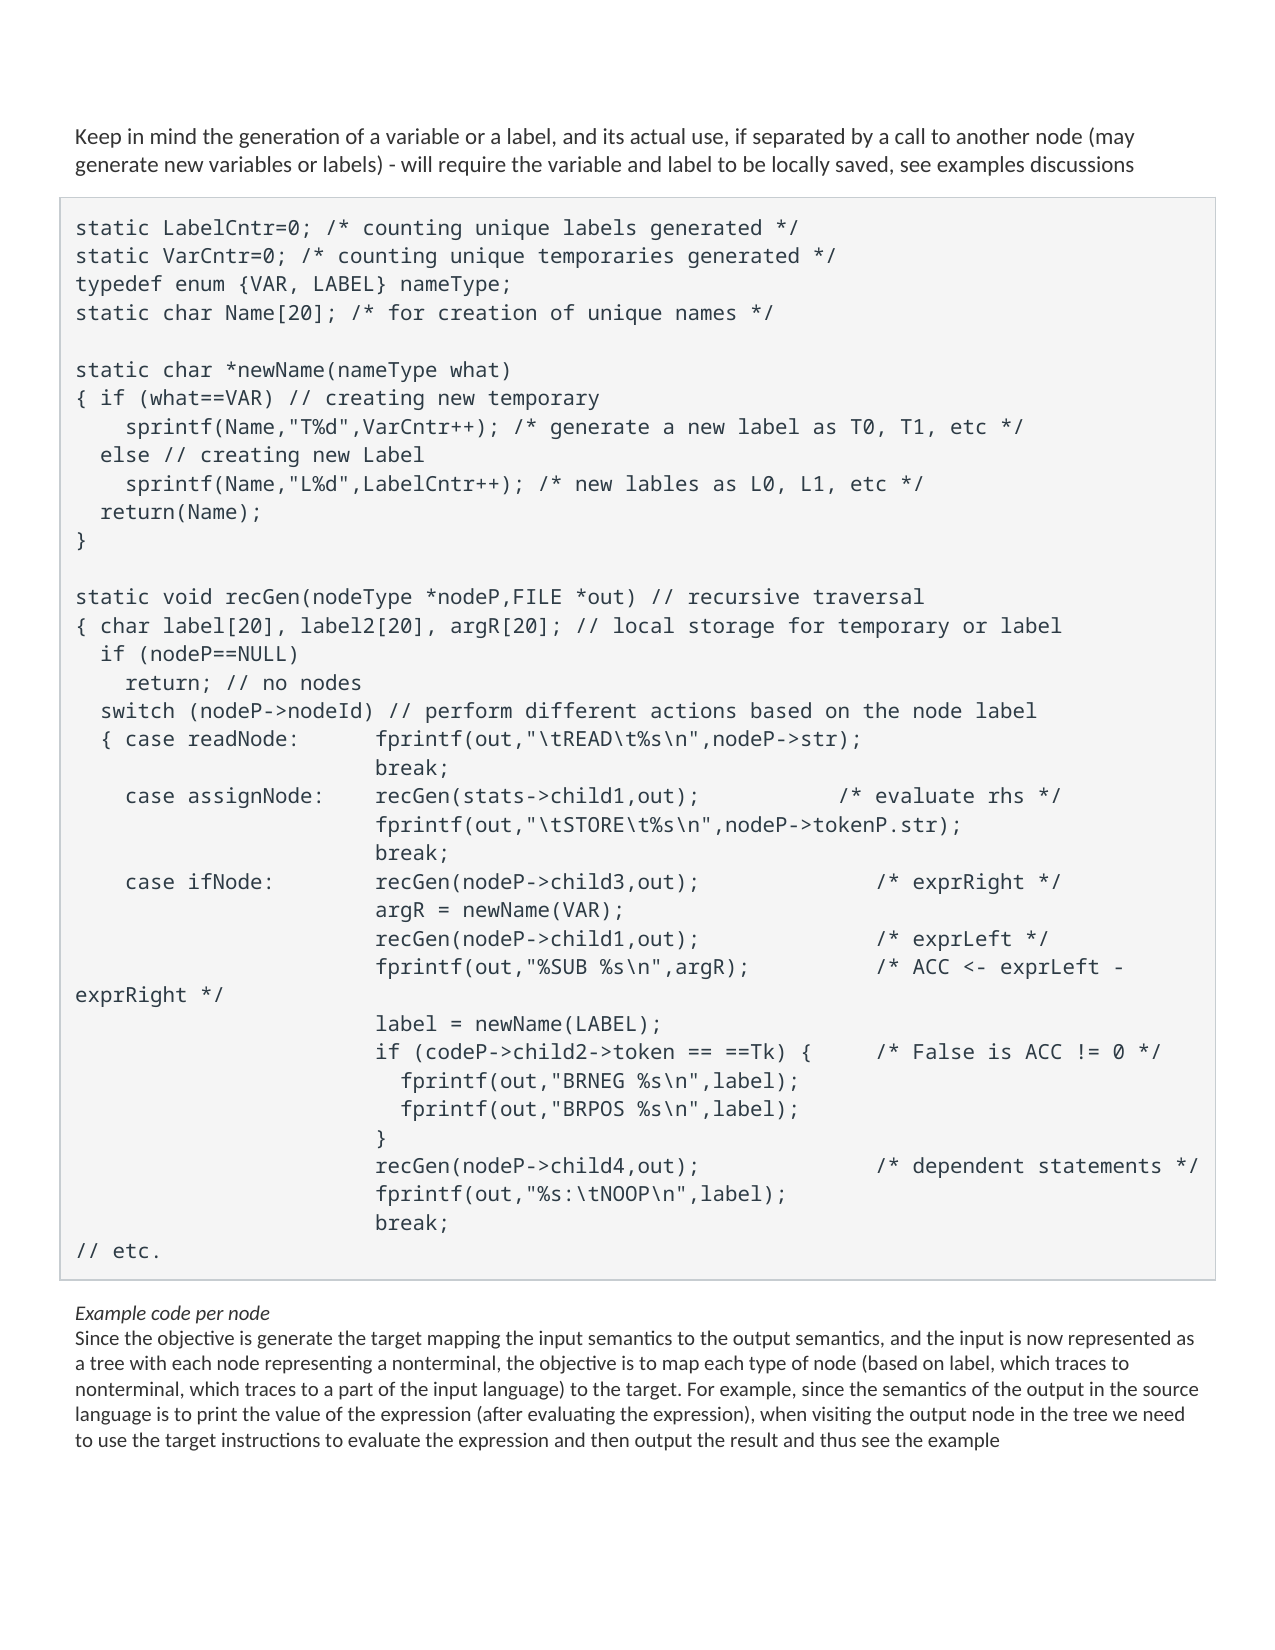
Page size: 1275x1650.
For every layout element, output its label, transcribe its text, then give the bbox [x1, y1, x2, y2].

text Since the objective is generate the target mapping the input semantics to the output semantics, and the input is now represented as a tree with each node representing a nonterminal, the objective is to map each type of node (based on label, which traces to nonterminal, which traces to a part of the input language) to the target. For example, since the semantics of the output in the source language is to print the value of the expression (after evaluating the expression), when visiting the output node in the tree we need to use the target instructions to evaluate the expression and then output the result and thus see the example [75, 1325, 1200, 1452]
text Keep in mind the generation of a variable or a label, and its actual use, if separated by a call to another node (may generate new variables or labels) - will require the variable and label to be locally saved, see examples discussions [75, 122, 1200, 178]
subtitle Example code per node [75, 1300, 1200, 1325]
text static LabelCntr=0; /* counting unique labels generated */ static VarCntr=0; /* counting unique temporaries generated */ typedef enum {VAR, LABEL} nameType; static char Name[20]; /* for creation of unique names */ static char *newName(nameType what) { if (what==VAR) // creating new temporary sprintf(Name,"T%d",VarCntr++); /* generate a new label as T0, T1, etc */ else // creating new Label sprintf(Name,"L%d",LabelCntr++); /* new lables as L0, L1, etc */ return(Name); } static void recGen(nodeType *nodeP,FILE *out) // recursive traversal { char label[20], label2[20], argR[20]; // local storage for temporary or label if (nodeP==NULL) return; // no nodes switch (nodeP->nodeId) // perform different actions based on the node label { case readNode: fprintf(out,"\tREAD\t%s\n",nodeP->str); break; case assignNode: recGen(stats->child1,out); /* evaluate rhs */ fprintf(out,"\tSTORE\t%s\n",nodeP->tokenP.str); break; case ifNode: recGen(nodeP->child3,out); /* exprRight */ argR = newName(VAR); recGen(nodeP->child1,out); /* exprLeft */ fprintf(out,"%SUB %s\n",argR); /* ACC <- exprLeft - exprRight */ label = newName(LABEL); if (codeP->child2->token == ==Tk) { /* False is ACC != 0 */ fprintf(out,"BRNEG %s\n",label); fprintf(out,"BRPOS %s\n",label); } recGen(nodeP->child4,out); /* dependent statements */ fprintf(out,"%s:\tNOOP\n",label); break; // etc. [61, 198, 1215, 1279]
